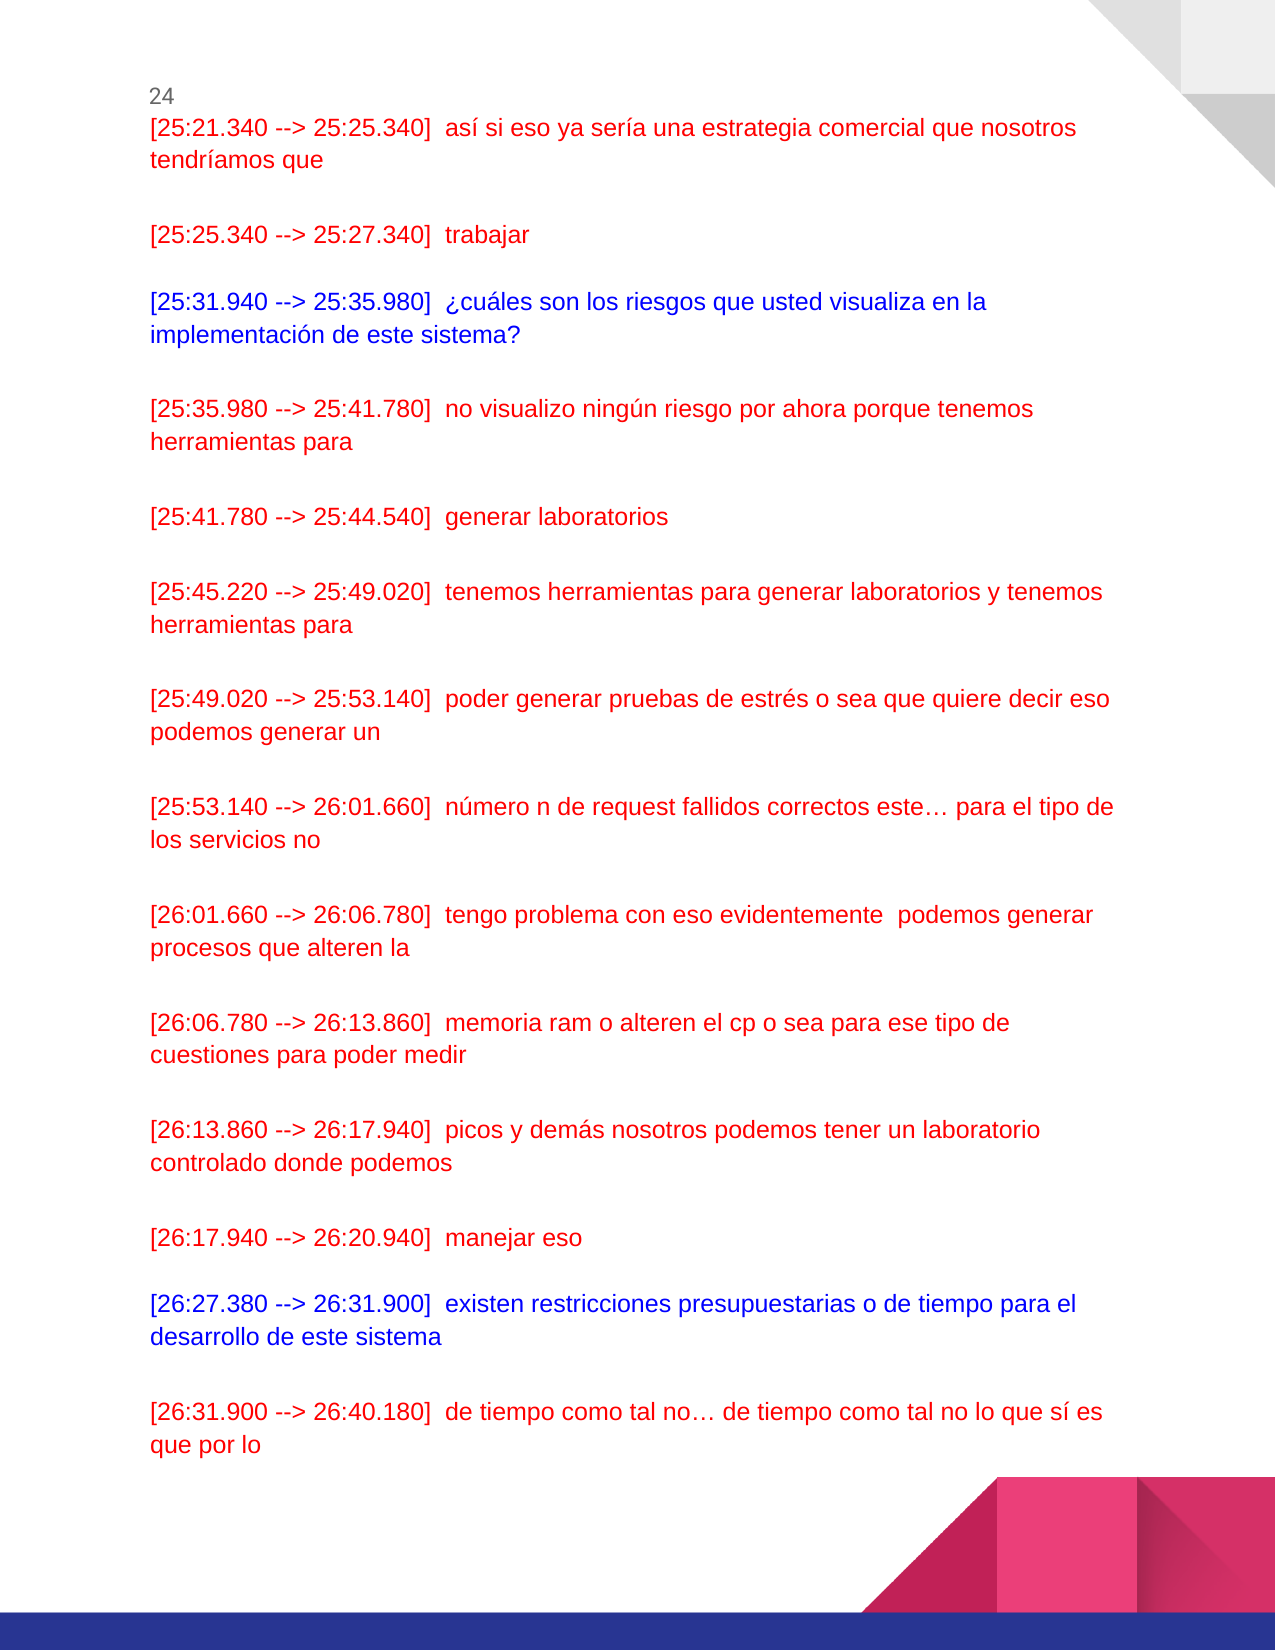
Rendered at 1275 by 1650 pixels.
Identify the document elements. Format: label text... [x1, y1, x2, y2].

subtitle [25:31.940 --> 25:35.980] ¿cuáles son los riesgos que usted visualiza en la implementación de este sistema? [150, 287, 1125, 348]
subtitle [26:17.940 --> 26:20.940] manejar eso [150, 1223, 1125, 1252]
subtitle [26:06.780 --> 26:13.860] memoria ram o alteren el cp o sea para ese tipo de cuestiones para poder medir [150, 1007, 1125, 1069]
subtitle [25:25.340 --> 25:27.340] trabajar [150, 220, 1125, 249]
picture [1087, 0, 1275, 188]
subtitle [25:45.220 --> 25:49.020] tenemos herramientas para generar laboratorios y tenemos herramientas para [150, 577, 1125, 638]
subtitle [25:41.780 --> 25:44.540] generar laboratorios [150, 502, 1125, 531]
subtitle [26:01.660 --> 26:06.780] tengo problema con eso evidentemente podemos generar procesos que alteren la [150, 900, 1125, 962]
subtitle [26:27.380 --> 26:31.900] existen restricciones presupuestarias o de tiempo para el desarrollo de este sistema [150, 1289, 1125, 1351]
subtitle [25:35.980 --> 25:41.780] no visualizo ningún riesgo por ahora porque tenemos herramientas para [150, 394, 1125, 456]
subtitle [26:13.860 --> 26:17.940] picos y demás nosotros podemos tener un laboratorio controlado donde podemos [150, 1115, 1125, 1177]
subtitle [26:31.900 --> 26:40.180] de tiempo como tal no… de tiempo como tal no lo que sí es que por lo [150, 1397, 1125, 1459]
subtitle [25:53.140 --> 26:01.660] número n de request fallidos correctos este… para el tipo de los servicios no [150, 792, 1125, 854]
subtitle [25:49.020 --> 25:53.140] poder generar pruebas de estrés o sea que quiere decir eso podemos generar un [150, 684, 1125, 746]
subtitle [25:21.340 --> 25:25.340] así si eso ya sería una estrategia comercial que nosotros tendríamos que [150, 112, 1125, 174]
picture [0, 1475, 1275, 1650]
